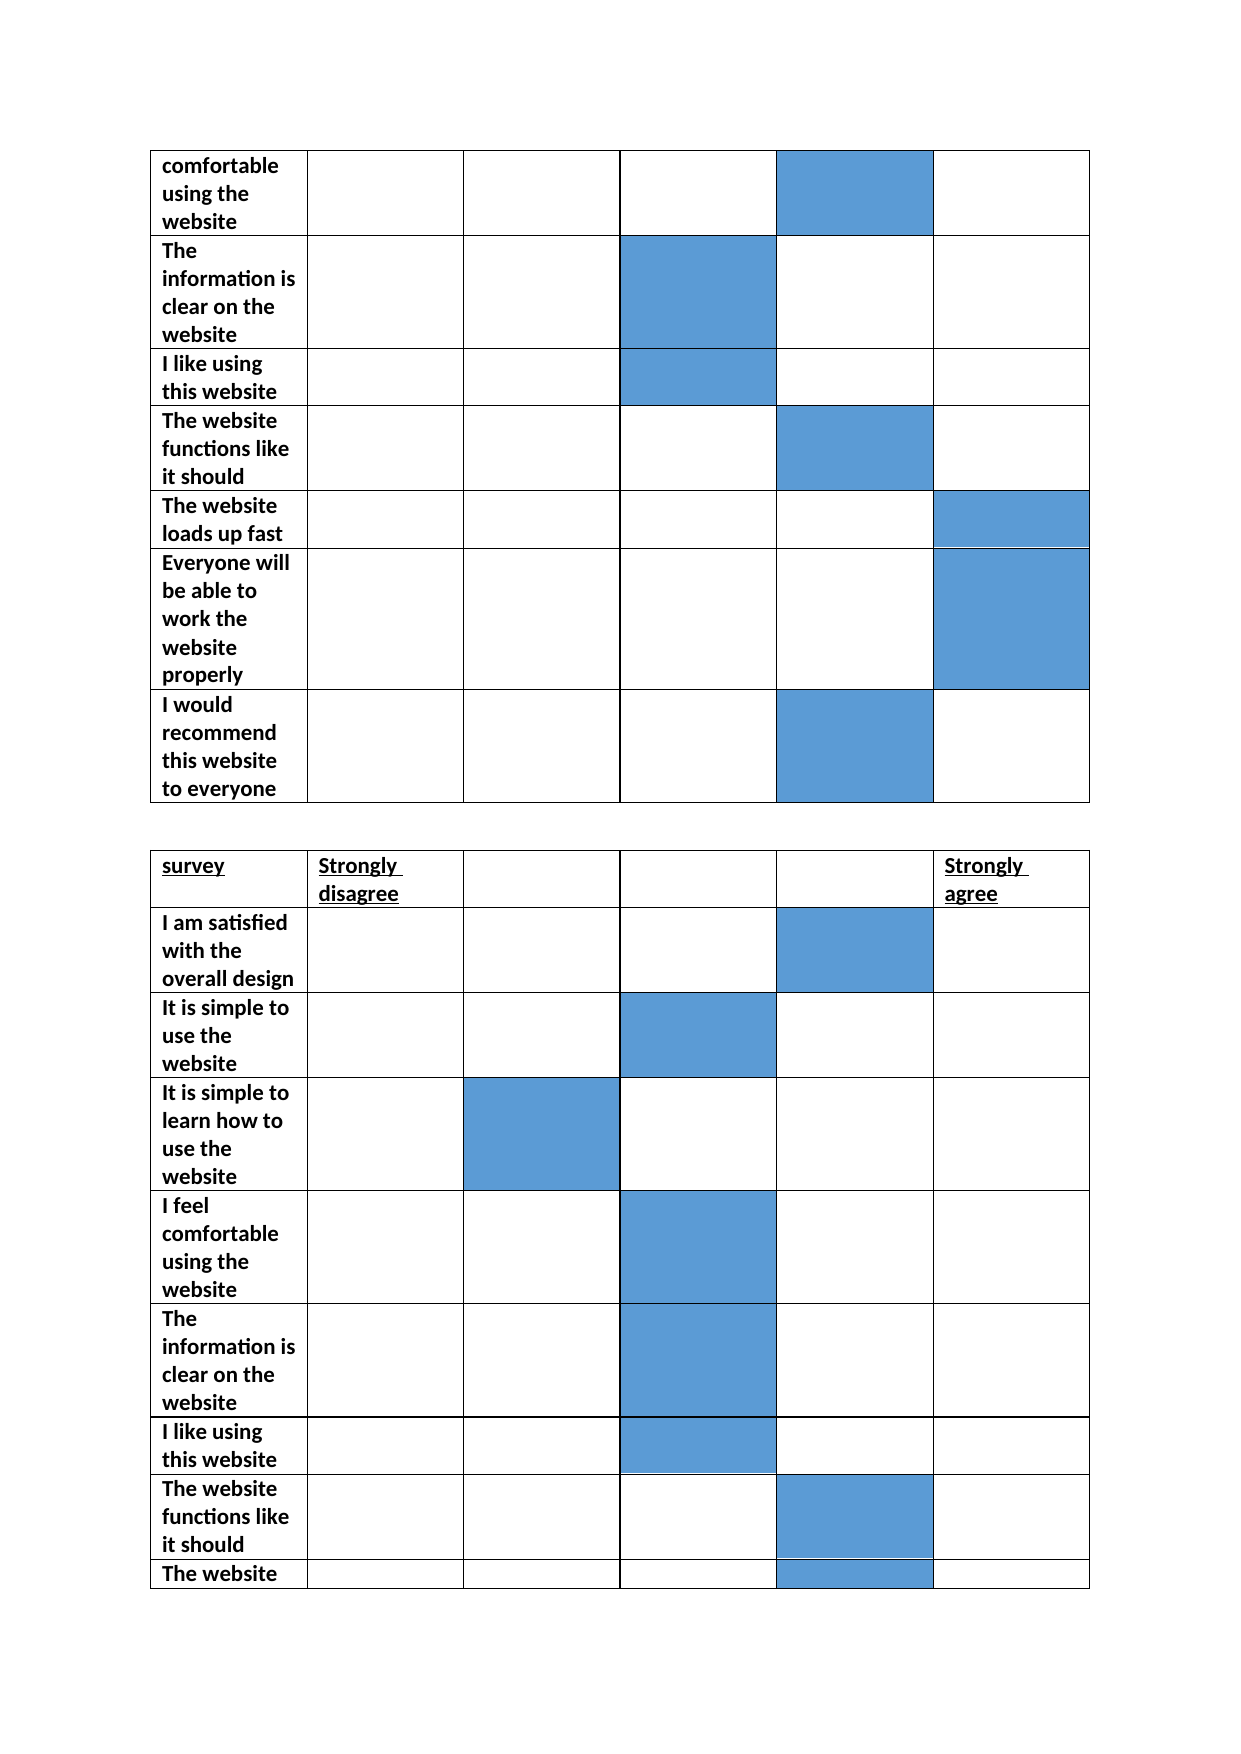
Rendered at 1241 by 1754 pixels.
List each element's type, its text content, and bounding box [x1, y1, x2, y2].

table_cell [621, 1191, 776, 1303]
table_cell [464, 1078, 619, 1190]
table_cell [621, 406, 776, 490]
table_cell [621, 549, 776, 689]
table_cell It is simple to use the website [151, 993, 307, 1077]
table_cell [464, 406, 619, 490]
table_cell [308, 1475, 463, 1558]
table_cell [464, 993, 619, 1077]
table_cell [621, 993, 776, 1077]
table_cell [151, 151, 307, 235]
table_cell Everyone will be able to work the website properly [151, 549, 307, 689]
table_cell [308, 1304, 463, 1416]
table_cell [777, 1475, 933, 1558]
table_cell [464, 151, 619, 235]
table_cell [464, 908, 619, 992]
table_cell [934, 690, 1089, 802]
table_cell [777, 993, 933, 1077]
table_header Strongly agree [934, 851, 1089, 907]
table_cell It is simple to learn how to use the website [151, 1078, 307, 1190]
table_cell [621, 1078, 776, 1190]
table_cell [621, 1418, 776, 1473]
table_cell The website functions like it should [151, 1475, 307, 1558]
table_cell [308, 1418, 463, 1473]
table_header [621, 851, 776, 907]
table_cell [308, 151, 463, 235]
table_cell [934, 908, 1089, 992]
table_cell [464, 1304, 619, 1416]
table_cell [151, 1560, 307, 1588]
table_cell [464, 690, 619, 802]
table_cell [777, 236, 933, 348]
table_cell [621, 491, 776, 547]
table_cell [464, 349, 619, 405]
table_cell [621, 690, 776, 802]
table_cell [777, 1304, 933, 1416]
table_cell [308, 908, 463, 992]
table_cell [308, 349, 463, 405]
table_cell [777, 908, 933, 992]
table_cell [621, 1475, 776, 1558]
table_cell [934, 993, 1089, 1077]
table_cell [934, 1418, 1089, 1473]
table_cell [621, 1304, 776, 1416]
table_cell [934, 1475, 1089, 1558]
table_cell [777, 690, 933, 802]
table_cell I like using this website [151, 1418, 307, 1473]
table_cell [621, 349, 776, 405]
table_cell The information is clear on the website [151, 1304, 307, 1416]
table_header Strongly disagree [308, 851, 463, 907]
table_cell [308, 690, 463, 802]
table_cell [308, 549, 463, 689]
table_cell [934, 236, 1089, 348]
table_cell [464, 1191, 619, 1303]
table_cell [464, 1475, 619, 1558]
table_cell [777, 1560, 933, 1588]
table_cell [308, 406, 463, 490]
table_cell [621, 1560, 776, 1588]
table_cell [464, 236, 619, 348]
table_cell [621, 908, 776, 992]
table_header [777, 851, 933, 907]
table_cell [777, 1418, 933, 1473]
table_cell [934, 1191, 1089, 1303]
table_cell [308, 1560, 463, 1588]
table_cell I am satisfied with the overall design [151, 908, 307, 992]
table_cell I like using this website [151, 349, 307, 405]
table_cell [777, 1078, 933, 1190]
table_cell [934, 1304, 1089, 1416]
table_cell [308, 491, 463, 547]
table_cell [464, 491, 619, 547]
table_cell [308, 993, 463, 1077]
table_cell The information is clear on the website [151, 236, 307, 348]
table_cell [777, 1191, 933, 1303]
table_cell [308, 1078, 463, 1190]
table_cell I feel comfortable using the website [151, 1191, 307, 1303]
table_cell [464, 1560, 619, 1588]
table_cell The website loads up fast [151, 491, 307, 547]
table_cell [308, 1191, 463, 1303]
table_cell [934, 1560, 1089, 1588]
table_cell [777, 349, 933, 405]
table_cell [934, 1078, 1089, 1190]
table_cell [777, 151, 933, 235]
table_cell I would recommend this website to everyone [151, 690, 307, 802]
table_cell [621, 236, 776, 348]
table_cell [464, 1418, 619, 1473]
table_cell [934, 349, 1089, 405]
table_header survey [151, 851, 307, 907]
table_cell [308, 236, 463, 348]
table_cell [777, 549, 933, 689]
table_header [464, 851, 619, 907]
table_cell [777, 491, 933, 547]
table_cell [621, 151, 776, 235]
table_cell [777, 406, 933, 490]
table_cell [934, 549, 1089, 689]
table_cell The website functions like it should [151, 406, 307, 490]
table_cell [934, 491, 1089, 547]
table_cell [934, 406, 1089, 490]
table_cell [464, 549, 619, 689]
table_cell [934, 151, 1089, 235]
